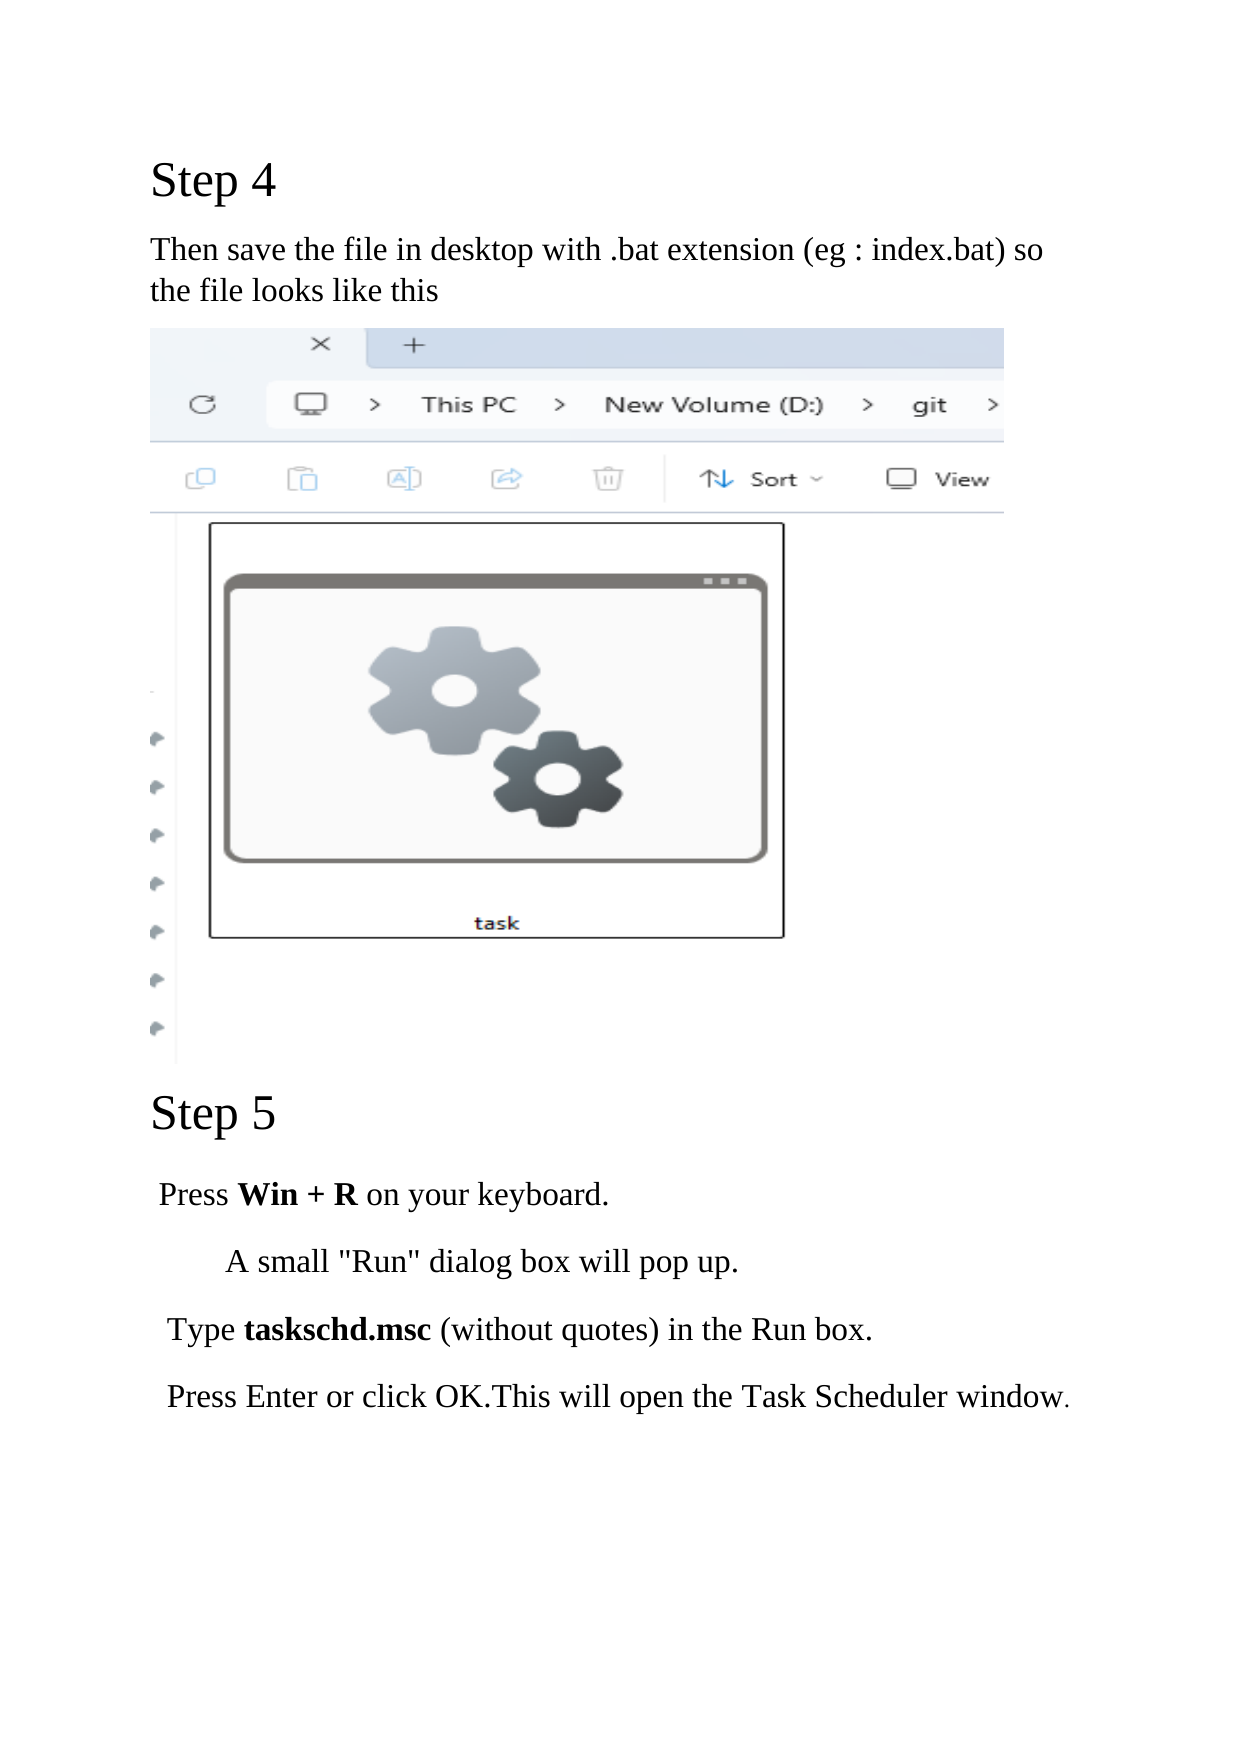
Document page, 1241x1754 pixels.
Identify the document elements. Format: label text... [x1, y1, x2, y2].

text Step 5 [150, 1082, 1090, 1140]
text Then save the file in desktop with .bat extension (eg : index.bat) so the file looks like this [150, 229, 1090, 308]
text Step 4 [150, 150, 1090, 207]
text Type taskschd.msc (without quotes) in the Run box. [150, 1309, 1090, 1347]
picture [150, 328, 1004, 1064]
text A small "Run" dialog box will pop up. [225, 1241, 1090, 1279]
text Press Win + R on your keyboard. [150, 1174, 1090, 1212]
text Press Enter or click OK.This will open the Task Scheduler window. [150, 1376, 1090, 1414]
